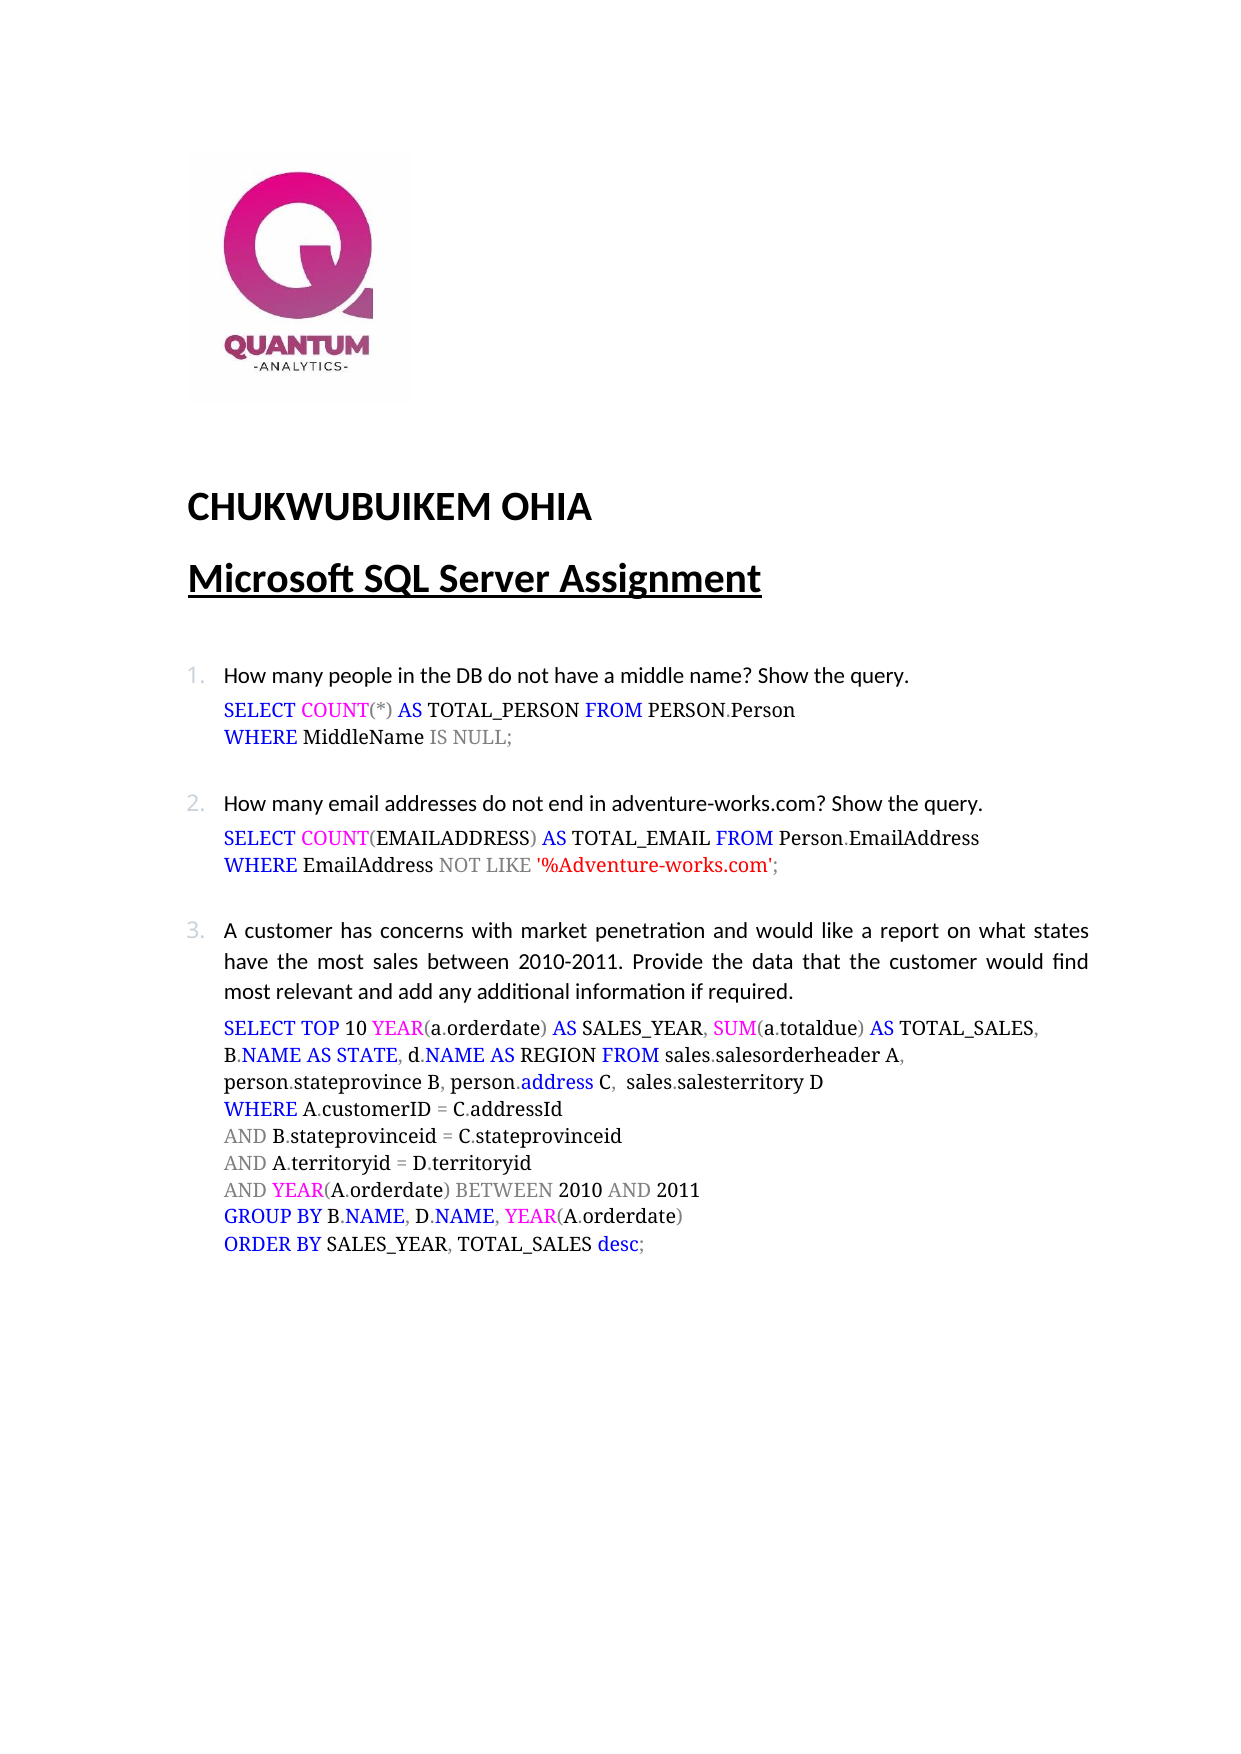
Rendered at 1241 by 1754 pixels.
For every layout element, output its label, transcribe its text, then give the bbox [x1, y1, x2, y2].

list A customer has concerns with market penetration and would like a report on what states have the most sales between 2010-2011. Provide the data that the customer would find most relevant and add any additional information if required. [186, 914, 1091, 1005]
text Microsoft SQL Server Assignment [187, 552, 1091, 603]
list How many people in the DB do not have a middle name? Show the query. [186, 659, 1091, 690]
list WHERE MiddleName IS NULL; [223, 723, 1091, 751]
list WHERE A.customerID = C.addressId [223, 1095, 1091, 1122]
list WHERE EmailAddress NOT LIKE '%Adventure-works.com'; [223, 851, 1091, 878]
list ORDER BY SALES_YEAR, TOTAL_SALES desc; [223, 1230, 1091, 1257]
list AND B.stateprovinceid = C.stateprovinceid [223, 1122, 1091, 1149]
list AND YEAR(A.orderdate) BETWEEN 2010 AND 2011 [223, 1176, 1091, 1203]
picture [187, 150, 412, 403]
list AND A.territoryid = D.territoryid [223, 1149, 1091, 1176]
list B.NAME AS STATE, d.NAME AS REGION FROM sales.salesorderheader A, [223, 1041, 1091, 1068]
list SELECT COUNT(EMAILADDRESS) AS TOTAL_EMAIL FROM Person.EmailAddress [223, 824, 1091, 851]
list How many email addresses do not end in adventure-works.com? Show the query. [186, 786, 1091, 818]
list SELECT COUNT(*) AS TOTAL_PERSON FROM PERSON.Person [223, 697, 1091, 723]
text CHUKWUBUIKEM OHIA [187, 480, 1091, 531]
list SELECT TOP 10 YEAR(a.orderdate) AS SALES_YEAR, SUM(a.totaldue) AS TOTAL_SALES, [223, 1014, 1091, 1041]
list GROUP BY B.NAME, D.NAME, YEAR(A.orderdate) [223, 1203, 1091, 1230]
list person.stateprovince B, person.address C, sales.salesterritory D [223, 1068, 1091, 1095]
